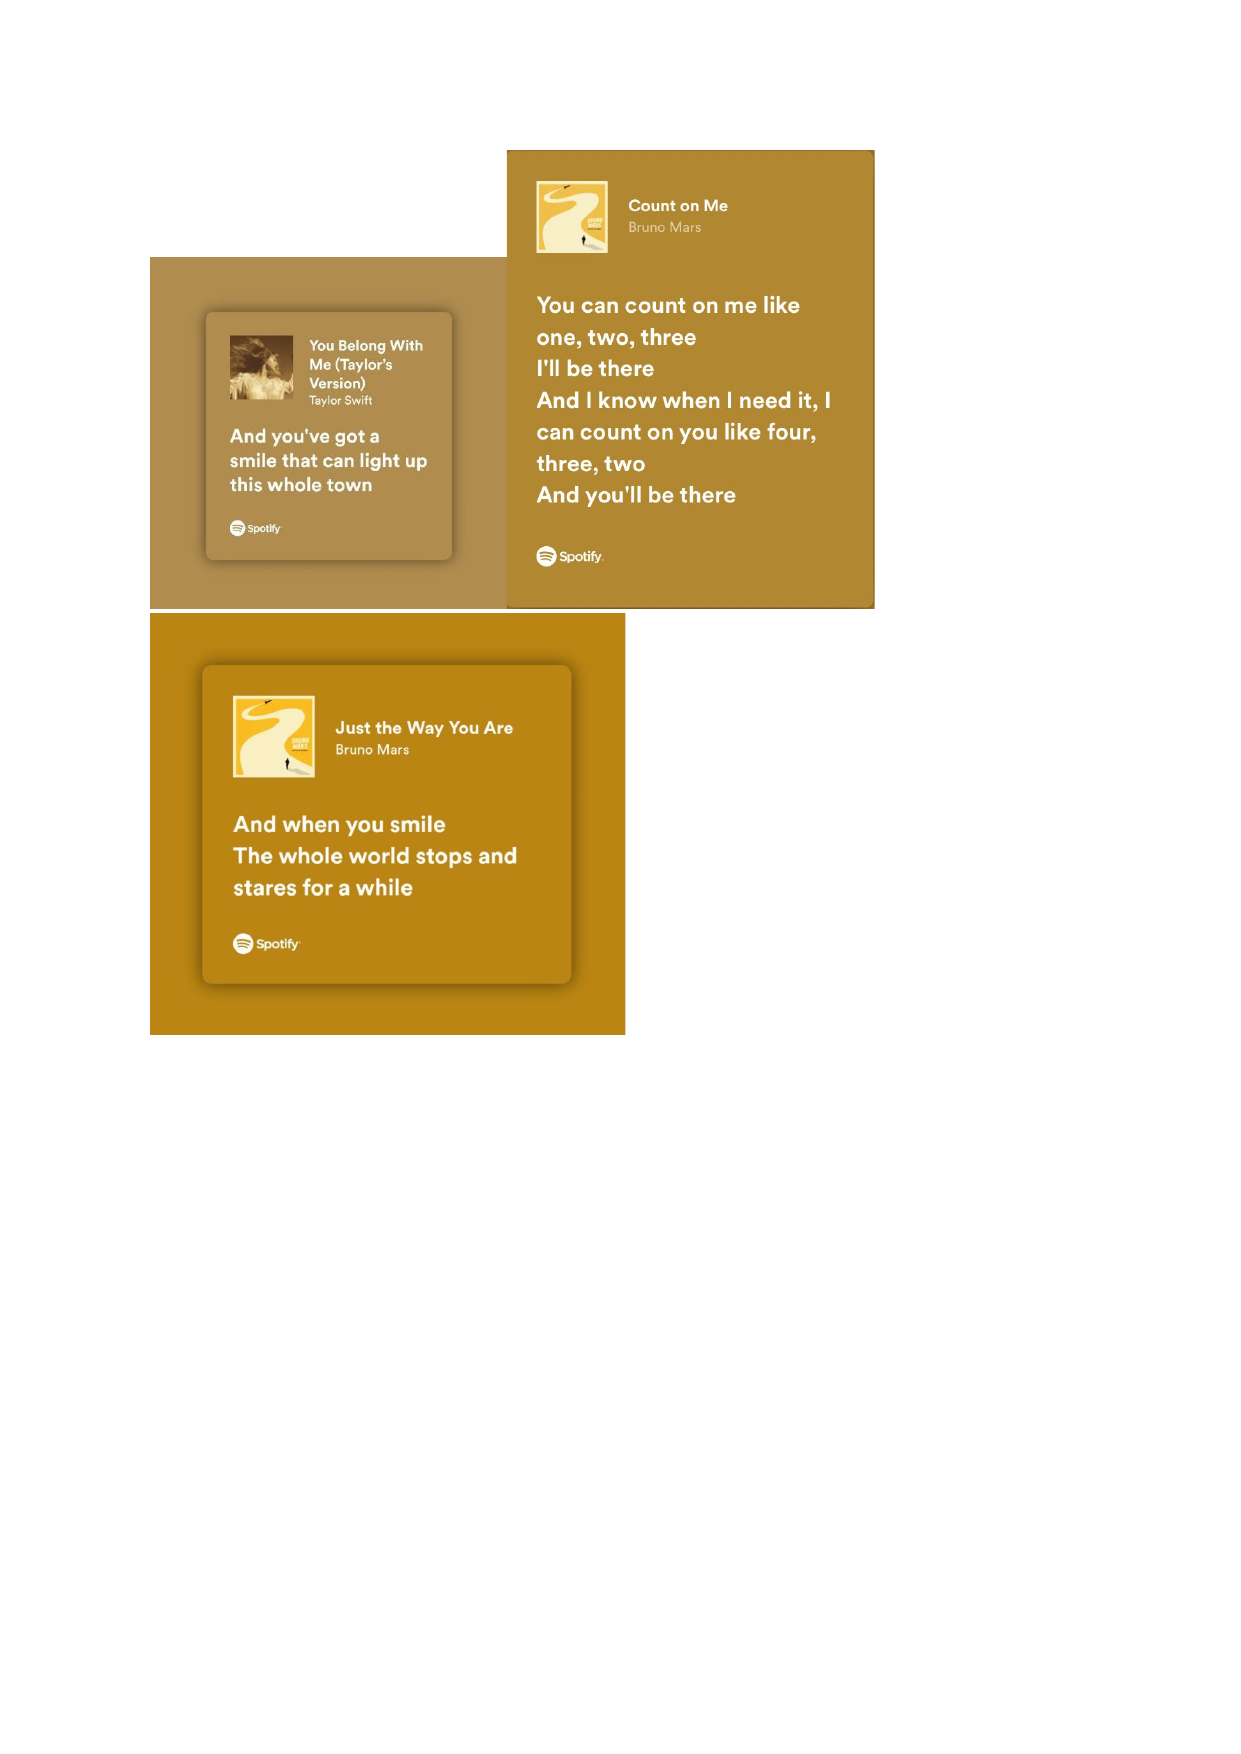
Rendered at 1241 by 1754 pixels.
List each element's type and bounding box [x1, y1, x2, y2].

picture [150, 150, 875, 609]
picture [150, 613, 626, 1035]
